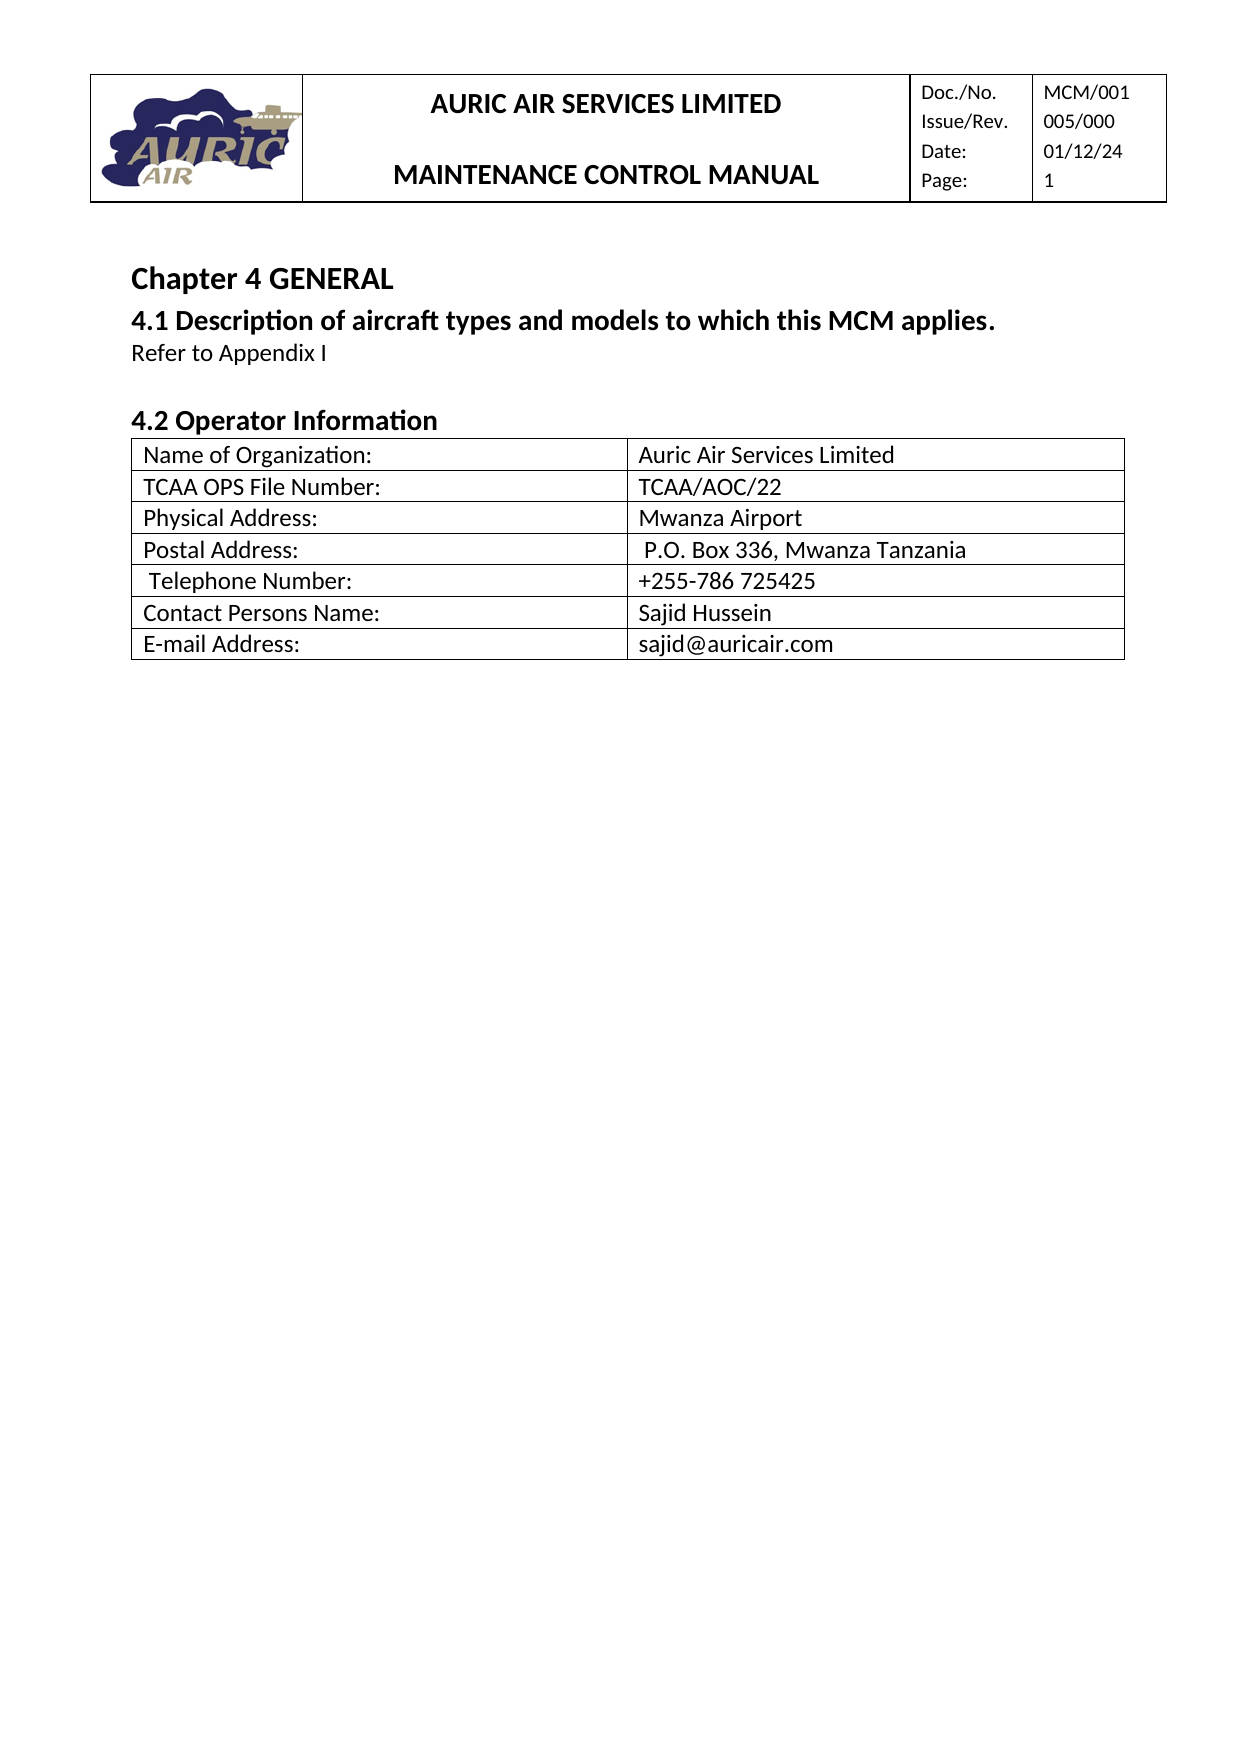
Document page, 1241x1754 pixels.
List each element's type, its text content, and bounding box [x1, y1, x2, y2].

table_cell Physical Address: [132, 502, 627, 533]
table_cell sajid@auricair.com [628, 629, 1124, 659]
table_cell +255-786 725425 [628, 565, 1124, 596]
table_cell TCAA OPS File Number: [132, 471, 627, 501]
table_header Auric Air Services Limited [628, 439, 1124, 470]
subtitle GENERAL [131, 258, 1125, 297]
table_header Name of Organization: [132, 439, 627, 470]
table_cell E-mail Address: [132, 629, 627, 659]
table_cell P.O. Box 336, Mwanza Tanzania [628, 534, 1124, 564]
text Refer to Appendix I [131, 337, 1125, 368]
table_cell Telephone Number: [132, 565, 627, 596]
subtitle Description of aircraft types and models to which this MCM applies. [131, 302, 1125, 337]
subtitle Operator Information [131, 402, 1125, 438]
table_cell Contact Persons Name: [132, 597, 627, 627]
table_cell Postal Address: [132, 534, 627, 564]
table_cell TCAA/AOC/22 [628, 471, 1124, 501]
picture [99, 86, 302, 187]
table_cell Mwanza Airport [628, 502, 1124, 533]
table_cell Sajid Hussein [628, 597, 1124, 627]
